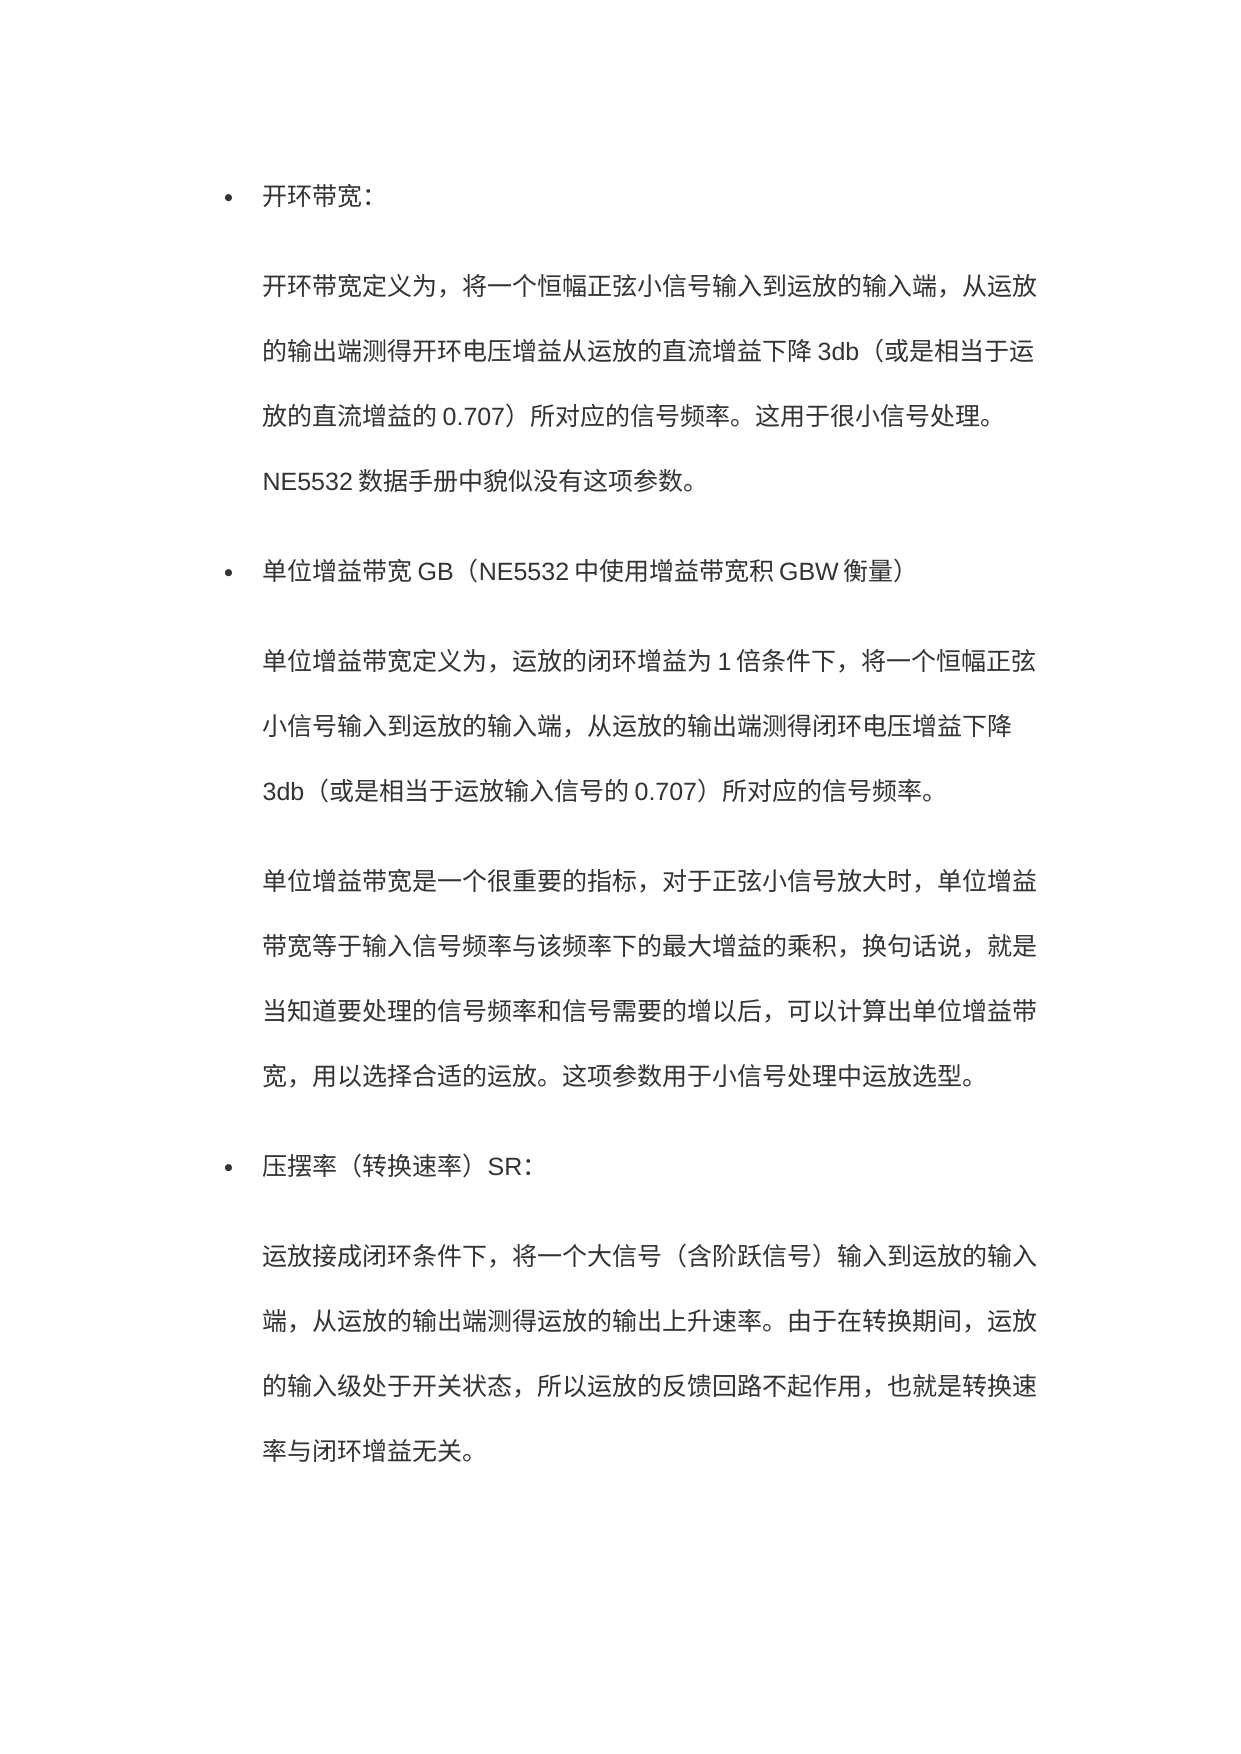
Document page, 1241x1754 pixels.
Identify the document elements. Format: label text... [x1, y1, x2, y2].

list 压摆率（转换速率）SR： [225, 1132, 1053, 1197]
text 开环带宽定义为，将一个恒幅正弦小信号输入到运放的输入端，从运放的输出端测得开环电压增益从运放的直流增益下降3db（或是相当于运放的直流增益的0.707）所对应的信号频率。这用于很小信号处理。NE5532数据手册中貌似没有这项参数。 [262, 252, 1053, 512]
text 运放接成闭环条件下，将一个大信号（含阶跃信号）输入到运放的输入端，从运放的输出端测得运放的输出上升速率。由于在转换期间，运放的输入级处于开关状态，所以运放的反馈回路不起作用，也就是转换速率与闭环增益无关。 [262, 1222, 1053, 1482]
list 开环带宽： [225, 162, 1053, 227]
list 单位增益带宽GB（NE5532中使用增益带宽积GBW衡量） [225, 537, 1053, 602]
text 单位增益带宽定义为，运放的闭环增益为1倍条件下，将一个恒幅正弦小信号输入到运放的输入端，从运放的输出端测得闭环电压增益下降 3db（或是相当于运放输入信号的0.707）所对应的信号频率。 [262, 627, 1053, 822]
text 单位增益带宽是一个很重要的指标，对于正弦小信号放大时，单位增益带宽等于输入信号频率与该频率下的最大增益的乘积，换句话说，就是当知道要处理的信号频率和信号需要的增以后，可以计算出单位增益带宽，用以选择合适的运放。这项参数用于小信号处理中运放选型。 [262, 847, 1053, 1107]
